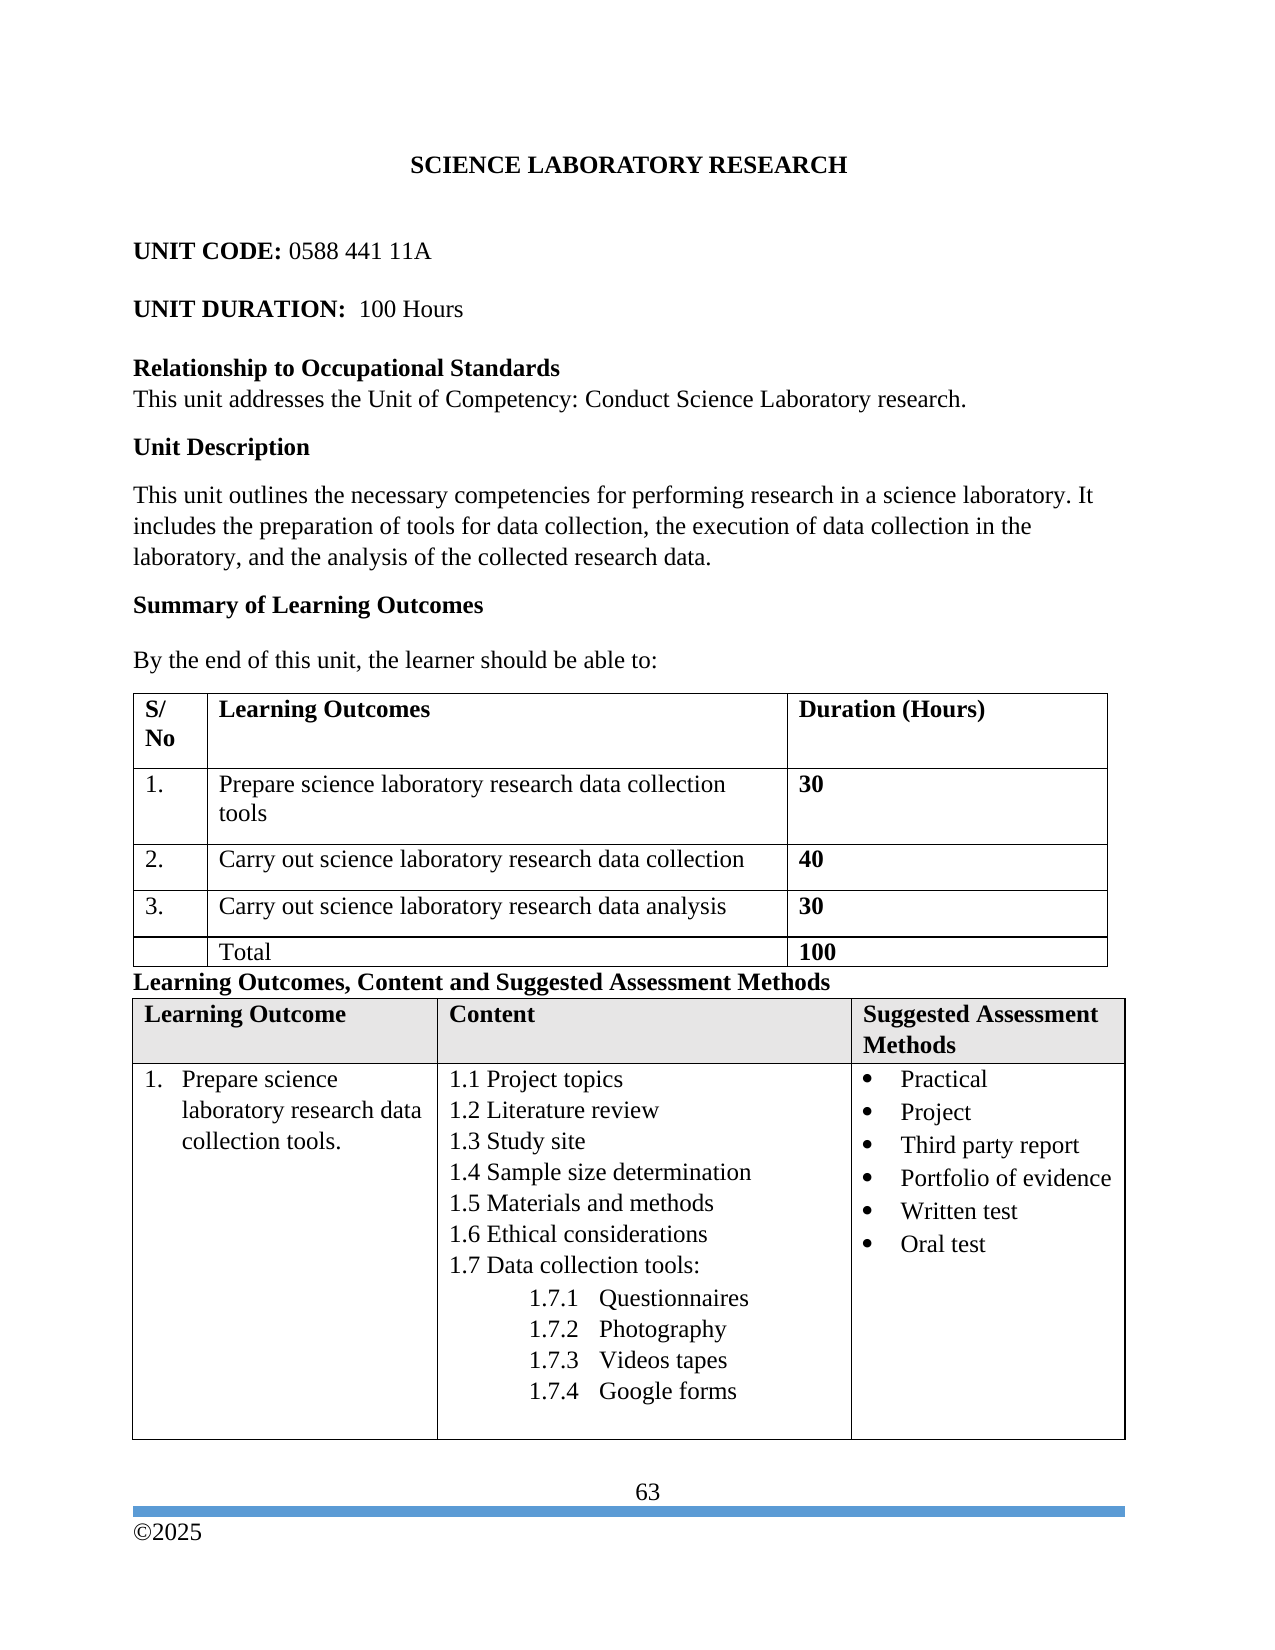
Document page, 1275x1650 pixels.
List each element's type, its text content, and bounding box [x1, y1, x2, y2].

table_cell 1. [134, 769, 207, 843]
table_cell Carry out science laboratory research data collection [208, 845, 787, 890]
subtitle SCIENCE LABORATORY RESEARCH [133, 150, 1125, 179]
table_cell 30 [788, 769, 1107, 843]
table_header Duration (Hours) [788, 694, 1107, 768]
table_header Learning Outcomes [208, 694, 787, 768]
text This unit outlines the necessary competencies for performing research in a science laboratory. It includes the preparation of tools for data collection, the execution of data collection in the laboratory, and the analysis of the collected research data. [133, 480, 1125, 571]
text By the end of this unit, the learner should be able to: [133, 645, 1125, 674]
table_header Content [438, 999, 851, 1063]
text This unit addresses the Unit of Competency: Conduct Science Laboratory research. [133, 384, 1125, 413]
table_cell Project topics Literature review Study site Sample size determination Materials and methods Ethical considerations Data collection tools: Questionnaires Photography Videos tapes Google forms [438, 1064, 851, 1438]
table_cell 40 [788, 845, 1107, 890]
table_cell 30 [788, 891, 1107, 936]
text Unit Description [133, 432, 1125, 461]
text UNIT DURATION: 100 Hours [133, 294, 1125, 322]
table_cell [134, 938, 207, 966]
table_cell 2. [134, 845, 207, 890]
text Learning Outcomes, Content and Suggested Assessment Methods [133, 967, 1125, 996]
table_cell 100 [788, 938, 1107, 966]
text UNIT CODE: 0588 441 11A [133, 236, 1125, 265]
table_cell Carry out science laboratory research data analysis [208, 891, 787, 936]
table_header Learning Outcome [133, 999, 437, 1063]
table_header S/No [134, 694, 207, 768]
table_cell 3. [134, 891, 207, 936]
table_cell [852, 1064, 1124, 1438]
table_header Suggested Assessment Methods [852, 999, 1124, 1063]
text Relationship to Occupational Standards [133, 353, 1125, 382]
table_cell Total [208, 938, 787, 966]
table_cell Prepare science laboratory research data collection tools. [133, 1064, 437, 1438]
table_cell Prepare science laboratory research data collection tools [208, 769, 787, 843]
text Summary of Learning Outcomes [133, 590, 1125, 618]
